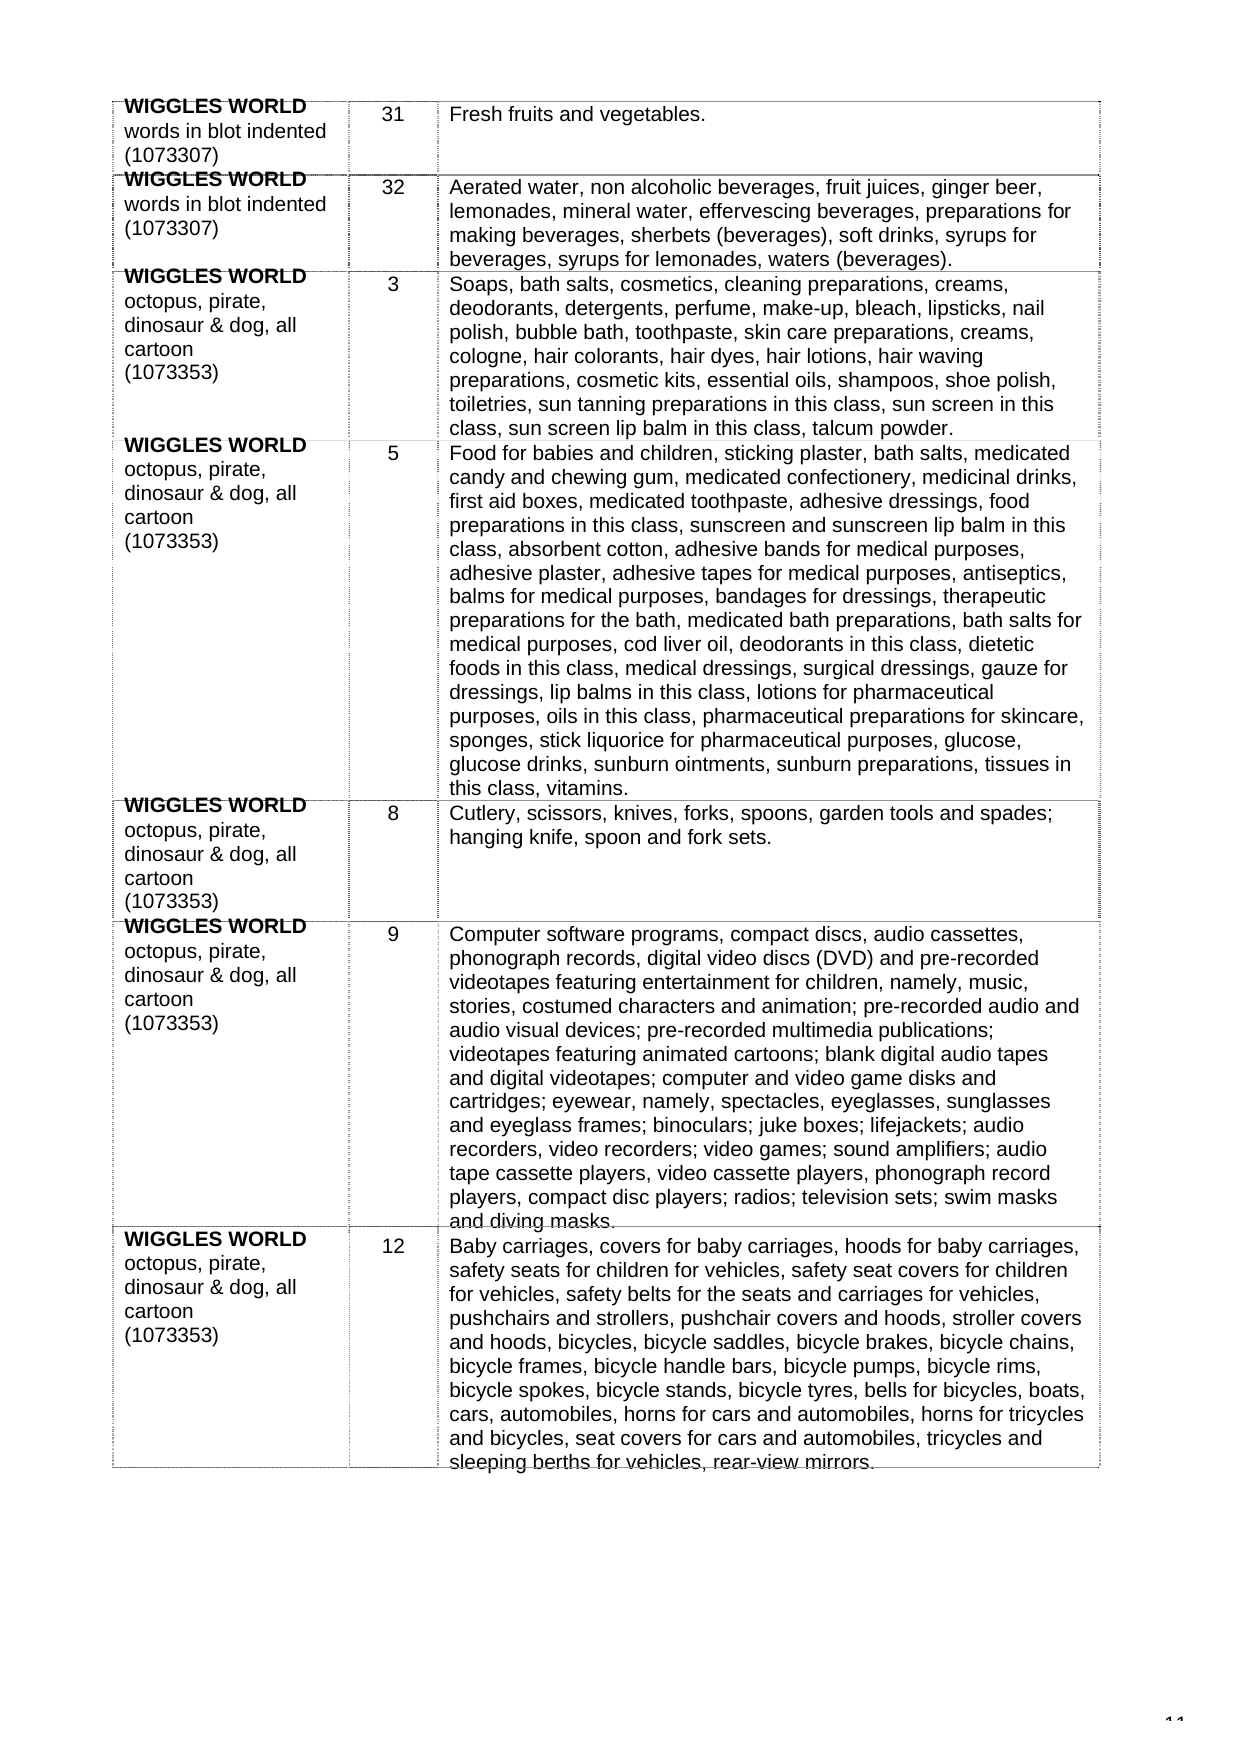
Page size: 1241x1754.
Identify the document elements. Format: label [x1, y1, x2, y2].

picture [110, 99, 1102, 1470]
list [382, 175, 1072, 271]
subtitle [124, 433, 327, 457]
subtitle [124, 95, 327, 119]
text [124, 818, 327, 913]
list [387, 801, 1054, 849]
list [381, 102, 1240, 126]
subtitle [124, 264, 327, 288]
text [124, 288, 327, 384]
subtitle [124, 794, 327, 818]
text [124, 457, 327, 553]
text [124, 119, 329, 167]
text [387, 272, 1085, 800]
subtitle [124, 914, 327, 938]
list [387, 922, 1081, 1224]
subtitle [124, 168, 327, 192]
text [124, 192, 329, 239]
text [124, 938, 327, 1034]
